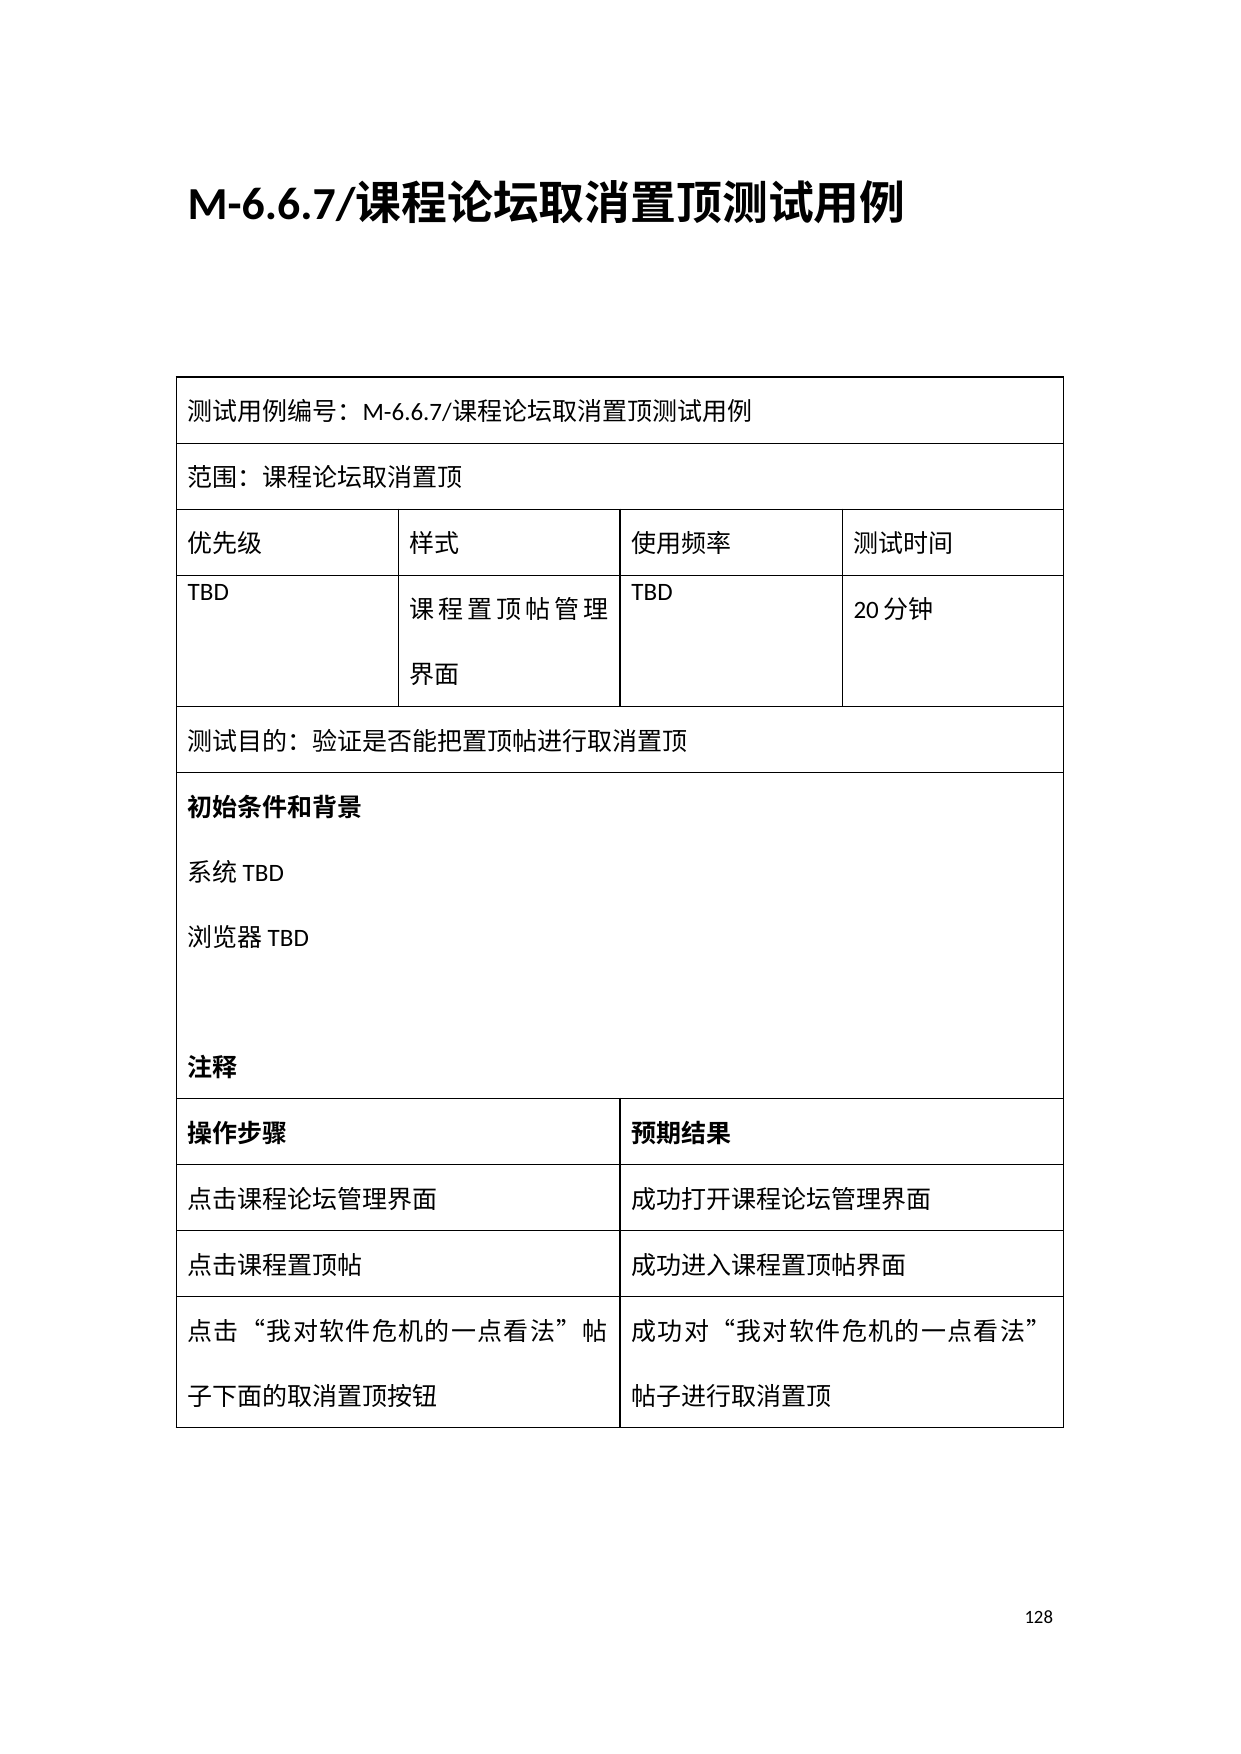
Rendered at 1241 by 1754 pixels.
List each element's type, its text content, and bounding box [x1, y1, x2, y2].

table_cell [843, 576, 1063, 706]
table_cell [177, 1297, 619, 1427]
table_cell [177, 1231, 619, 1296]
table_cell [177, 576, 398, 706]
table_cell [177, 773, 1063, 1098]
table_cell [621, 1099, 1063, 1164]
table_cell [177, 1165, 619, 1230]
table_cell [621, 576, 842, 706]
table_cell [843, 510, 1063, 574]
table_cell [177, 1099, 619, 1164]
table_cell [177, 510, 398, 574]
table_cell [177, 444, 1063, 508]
subtitle M-6.6.7/课程论坛取消置顶测试用例 [187, 151, 1053, 248]
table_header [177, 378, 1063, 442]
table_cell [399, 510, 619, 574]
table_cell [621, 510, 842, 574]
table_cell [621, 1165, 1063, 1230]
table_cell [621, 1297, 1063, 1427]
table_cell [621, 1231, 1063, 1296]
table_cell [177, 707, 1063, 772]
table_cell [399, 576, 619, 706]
